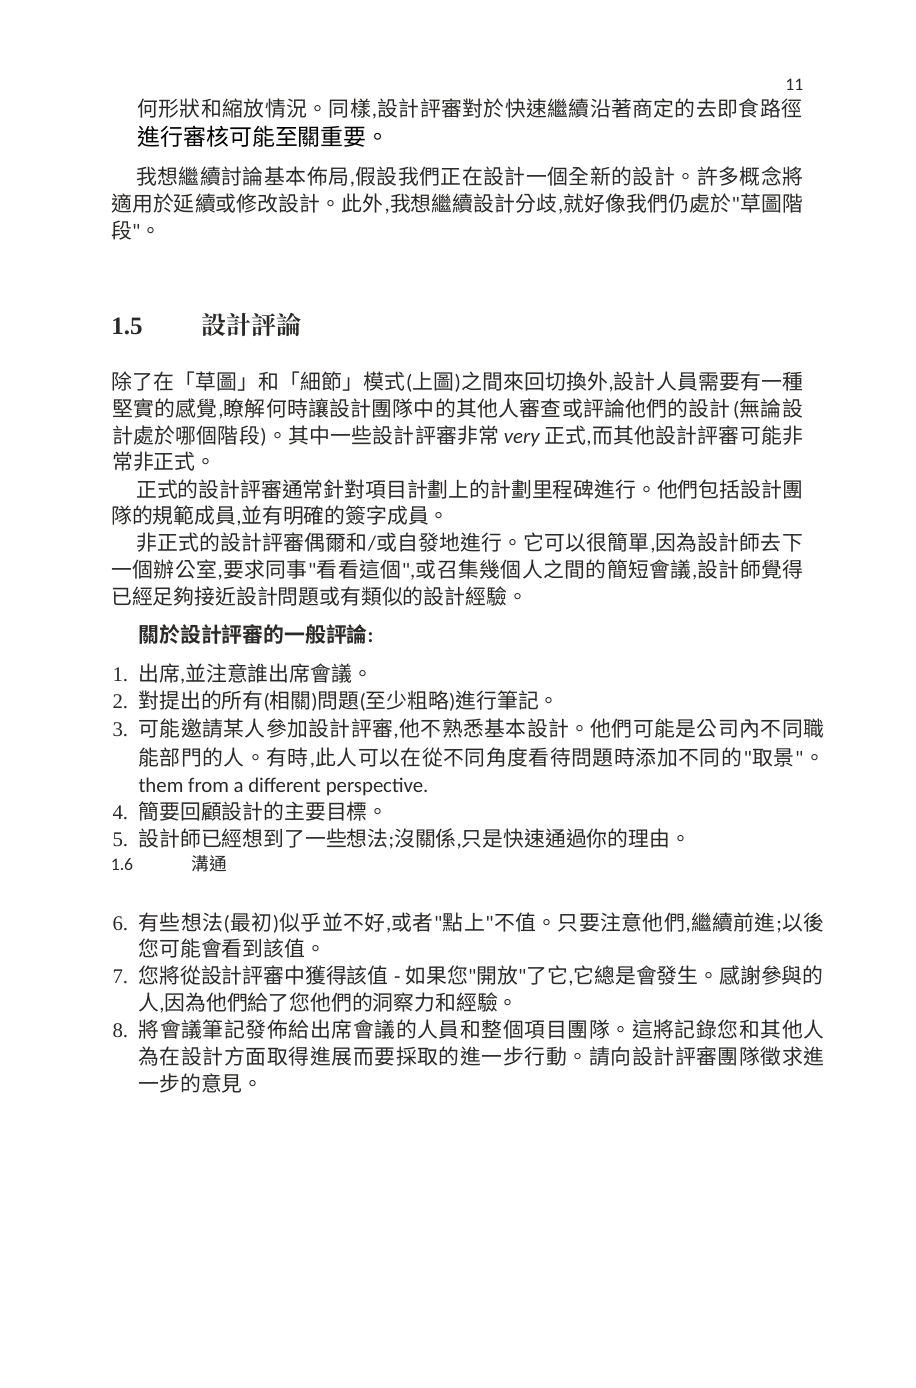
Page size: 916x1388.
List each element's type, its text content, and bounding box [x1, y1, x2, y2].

text 我想繼續討論基本佈局,假設我們正在設計一個全新的設計。許多概念將適用於延續或修改設計。此外,我想繼續設計分歧,就好像我們仍處於"草圖階段"。 [111, 164, 803, 243]
list 簡要回顧設計的主要目標。 [112, 799, 825, 824]
list 可能邀請某人參加設計評審,他不熟悉基本設計。他們可能是公司內不同職能部門的人。有時,此人可以在從不同角度看待問題時添加不同的"取景"。 them from a different perspective. [112, 716, 825, 797]
list 對提出的所有(相關)問題(至少粗略)進行筆記。 [112, 689, 825, 714]
text 除了在「草圖」和「細節」模式(上圖)之間來回切換外,設計人員需要有一種堅實的感覺,瞭解何時讓設計團隊中的其他人審查或評論他們的設計(無論設計處於哪個階段)。其中一些設計評審非常very正式,而其他設計評審可能非常非正式。 [111, 369, 803, 475]
text 非正式的設計評審偶爾和/或自發地進行。它可以很簡單,因為設計師去下一個辦公室,要求同事"看看這個",或召集幾個人之間的簡短會議,設計師覺得已經足夠接近設計問題或有類似的設計經驗。 [111, 531, 803, 609]
list 將會議筆記發佈給出席會議的人員和整個項目團隊。這將記錄您和其他人為在設計方面取得進展而要採取的進一步行動。請向設計評審團隊徵求進一步的意見。 [112, 1018, 825, 1096]
list 您將從設計評審中獲得該值 - 如果您"開放"了它,它總是會發生。感謝參與的人,因為他們給了您他們的洞察力和經驗。 [112, 964, 825, 1016]
list 設計師已經想到了一些想法;沒關係,只是快速通過你的理由。 [112, 826, 825, 852]
subtitle 1.5 設計評論 [111, 311, 825, 339]
text 正式的設計評審通常針對項目計劃上的計劃里程碑進行。他們包括設計團隊的規範成員,並有明確的簽字成員。 [111, 477, 803, 529]
text 1.6 溝通 [111, 853, 825, 875]
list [112, 96, 803, 151]
text 關於設計評審的一般評論: [138, 623, 825, 648]
list 出席,並注意誰出席會議。 [112, 662, 825, 687]
list 有些想法(最初)似乎並不好,或者"點上"不值。只要注意他們,繼續前進;以後您可能會看到該值。 [112, 910, 825, 962]
